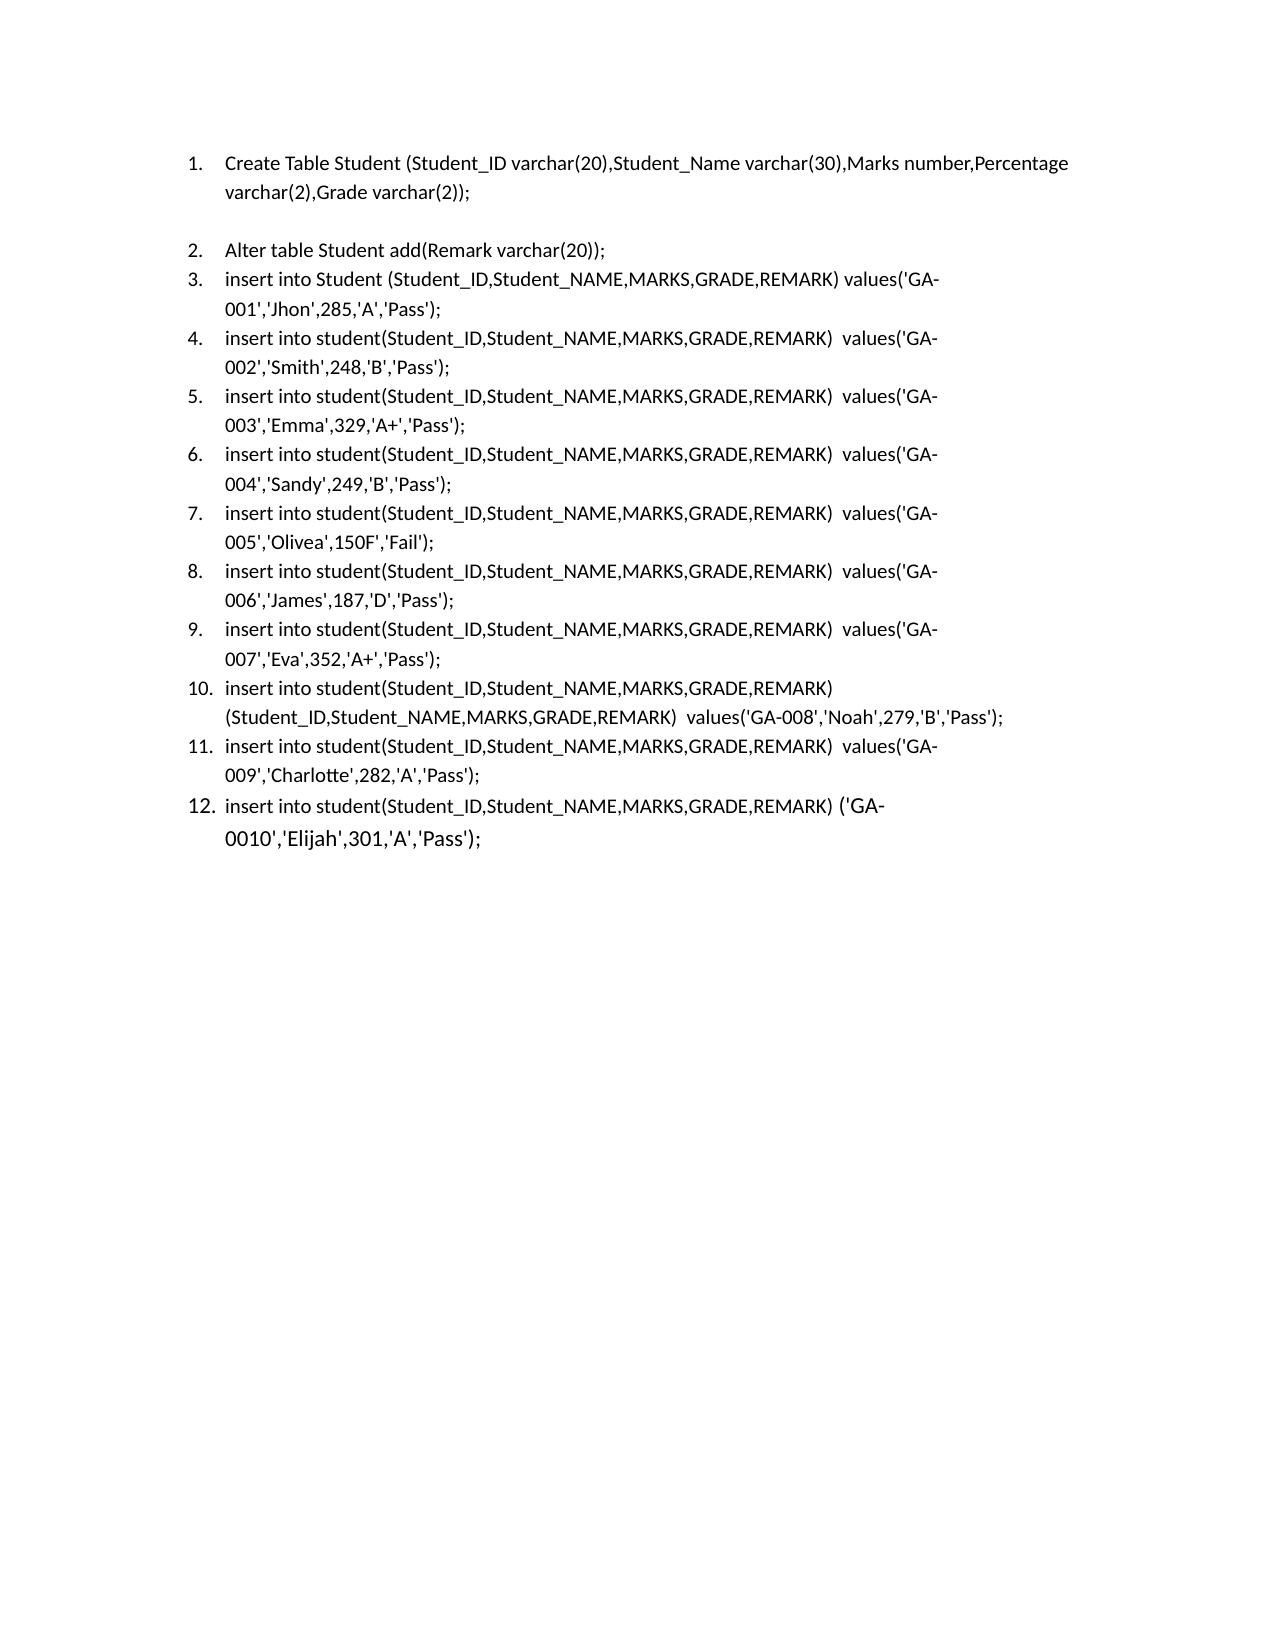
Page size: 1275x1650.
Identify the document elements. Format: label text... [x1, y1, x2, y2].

list insert into student(Student_ID,Student_NAME,MARKS,GRADE,REMARK) values('GA-004','Sandy',249,'B','Pass'); [187, 442, 1125, 496]
list insert into Student (Student_ID,Student_NAME,MARKS,GRADE,REMARK) values('GA-001','Jhon',285,'A','Pass'); [187, 267, 1125, 321]
list insert into student(Student_ID,Student_NAME,MARKS,GRADE,REMARK) ('GA-0010','Elijah',301,'A','Pass'); [187, 792, 1125, 852]
list insert into student(Student_ID,Student_NAME,MARKS,GRADE,REMARK) values('GA-007','Eva',352,'A+','Pass'); [187, 617, 1125, 671]
list insert into student(Student_ID,Student_NAME,MARKS,GRADE,REMARK) values('GA-002','Smith',248,'B','Pass'); [187, 325, 1125, 379]
list insert into student(Student_ID,Student_NAME,MARKS,GRADE,REMARK) values('GA-003','Emma',329,'A+','Pass'); [187, 383, 1125, 438]
list insert into student(Student_ID,Student_NAME,MARKS,GRADE,REMARK) values('GA-005','Olivea',150F','Fail'); [187, 500, 1125, 554]
list Create Table Student (Student_ID varchar(20),Student_Name varchar(30),Marks number,Percentage varchar(2),Grade varchar(2)); [187, 150, 1125, 204]
list insert into student(Student_ID,Student_NAME,MARKS,GRADE,REMARK) values('GA-009','Charlotte',282,'A','Pass'); [187, 733, 1125, 788]
list insert into student(Student_ID,Student_NAME,MARKS,GRADE,REMARK) values('GA-006','James',187,'D','Pass'); [187, 558, 1125, 613]
list Alter table Student add(Remark varchar(20)); [187, 237, 1125, 263]
list insert into student(Student_ID,Student_NAME,MARKS,GRADE,REMARK) (Student_ID,Student_NAME,MARKS,GRADE,REMARK) values('GA-008','Noah',279,'B','Pass'); [187, 675, 1125, 729]
